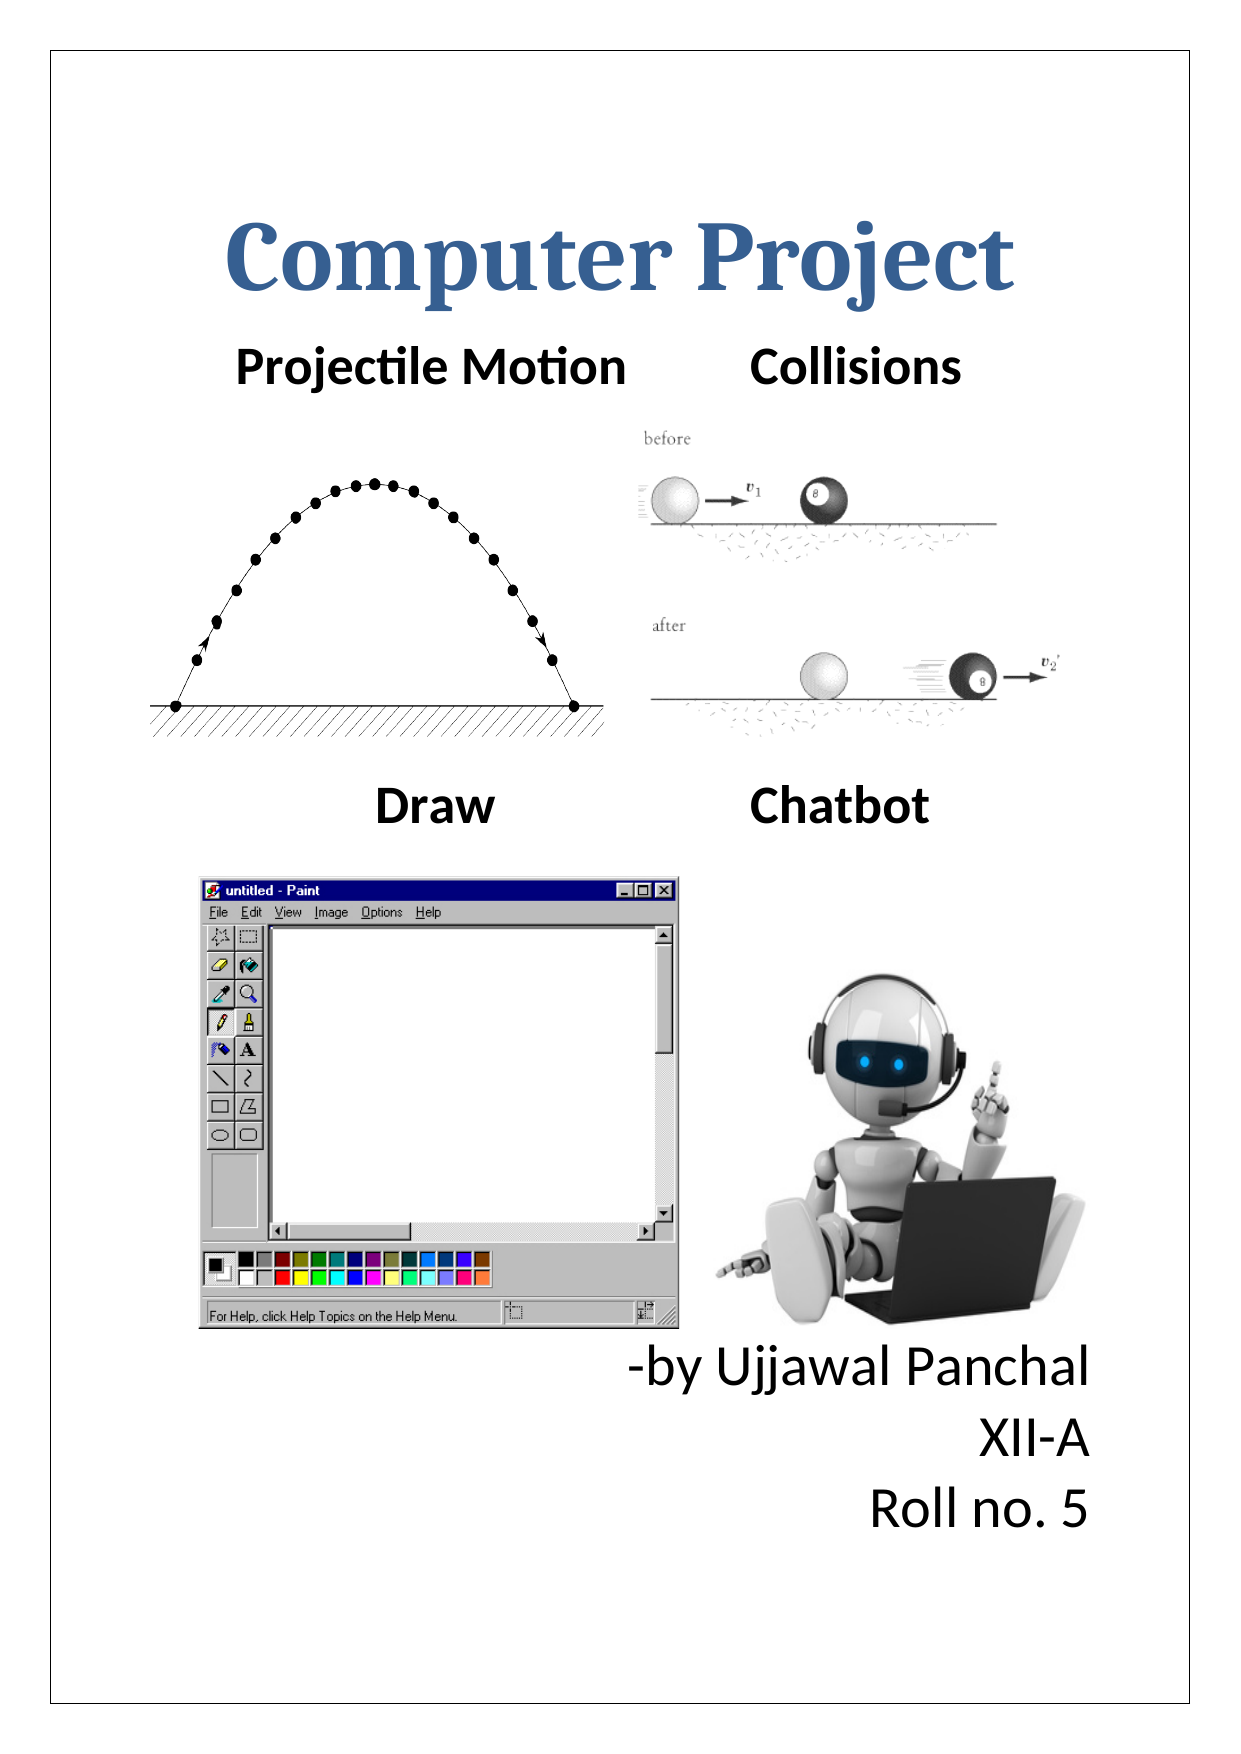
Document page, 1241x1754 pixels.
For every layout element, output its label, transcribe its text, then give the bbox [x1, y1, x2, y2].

picture [198, 876, 680, 1329]
picture [713, 968, 1091, 1329]
subtitle Computer Project [150, 200, 1090, 315]
picture [638, 429, 1060, 737]
text Roll no. 5 [150, 1471, 1090, 1542]
text -by Ujjawal Panchal [150, 1328, 1090, 1400]
text Projectile Motion Collisions [150, 332, 1090, 398]
picture [150, 478, 605, 737]
text XII-A [150, 1400, 1090, 1471]
